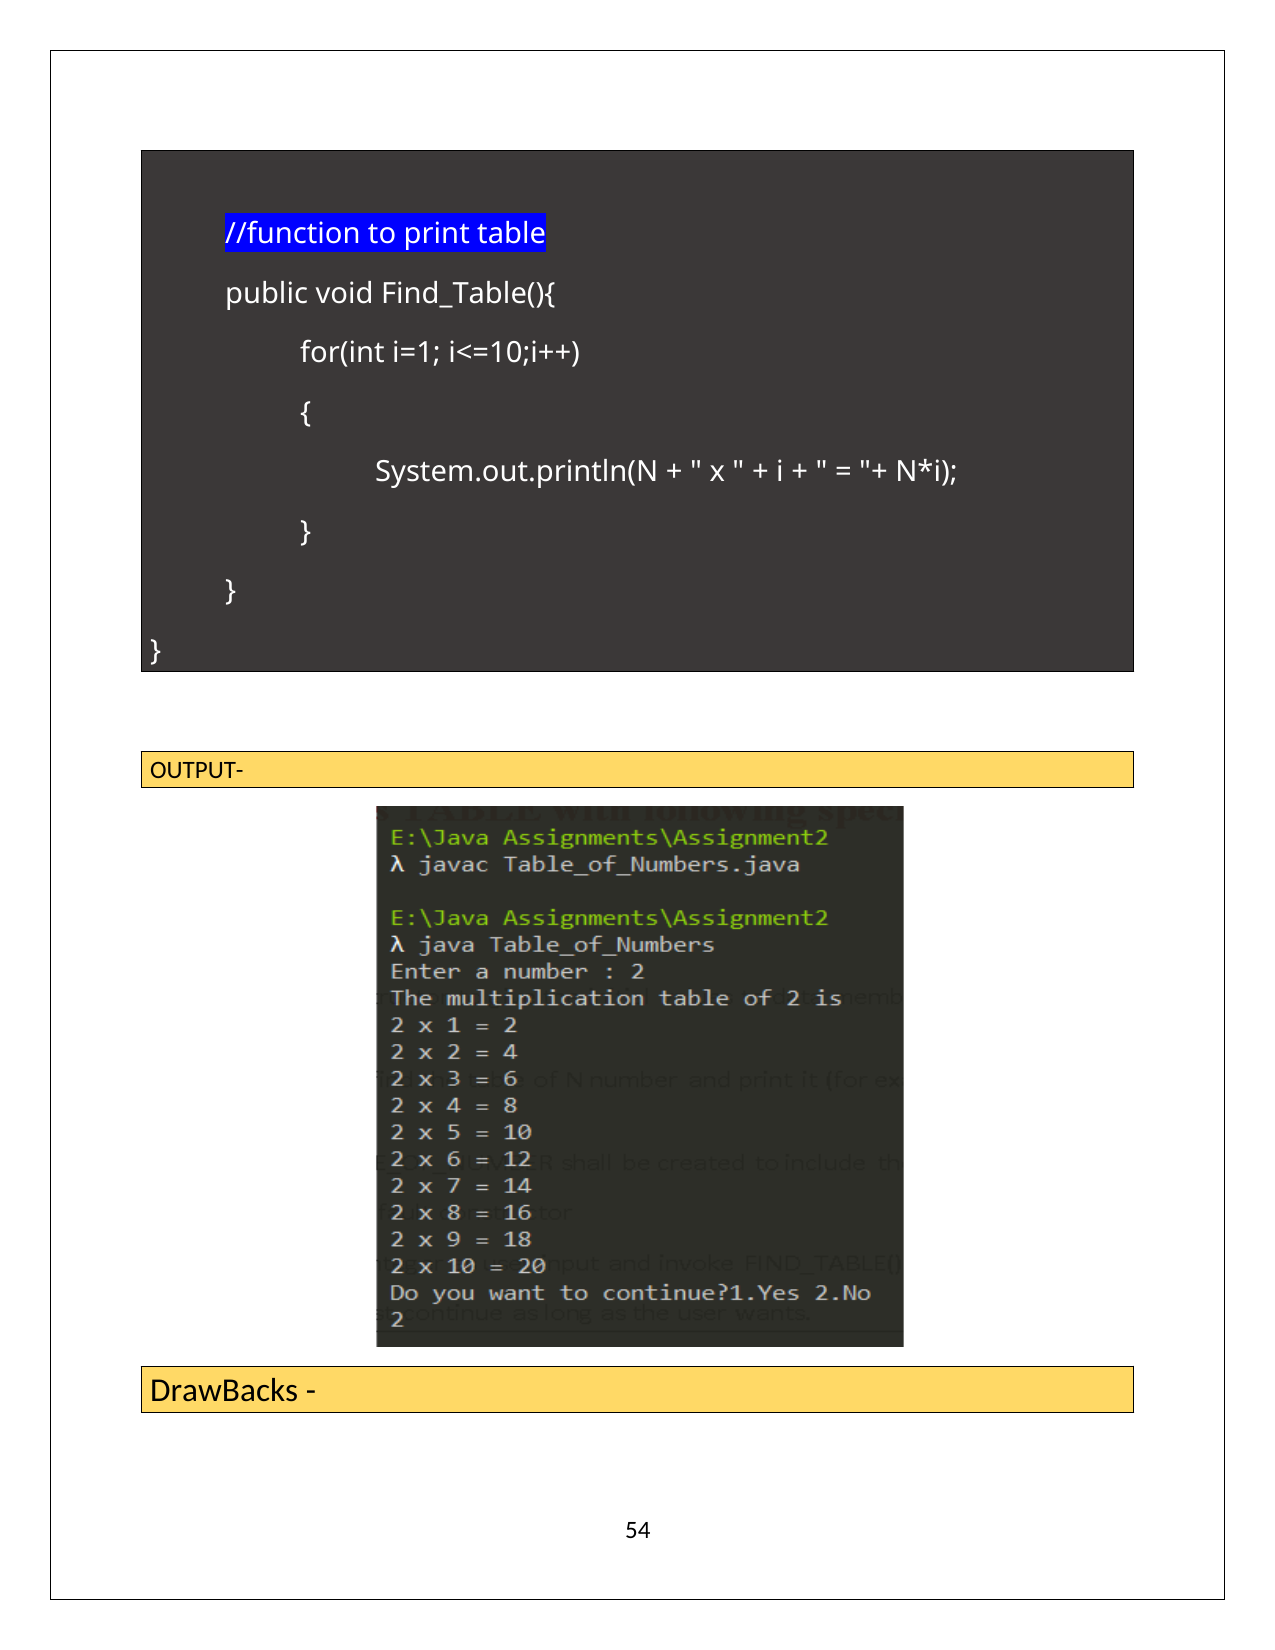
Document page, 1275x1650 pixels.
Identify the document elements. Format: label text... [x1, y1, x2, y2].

text //function to print table [142, 209, 1133, 252]
text public void Find_Table(){ [142, 269, 1133, 312]
text System.out.println(N + " x " + i + " = "+ N*i); [142, 447, 1133, 490]
text { [142, 388, 1133, 431]
picture [376, 806, 904, 1347]
text } [142, 566, 1133, 609]
text DrawBacks - [142, 1367, 1133, 1412]
text } [142, 626, 1133, 671]
text } [142, 507, 1133, 550]
text OUTPUT- [142, 752, 1133, 787]
text for(int i=1; i<=10;i++) [142, 328, 1133, 371]
